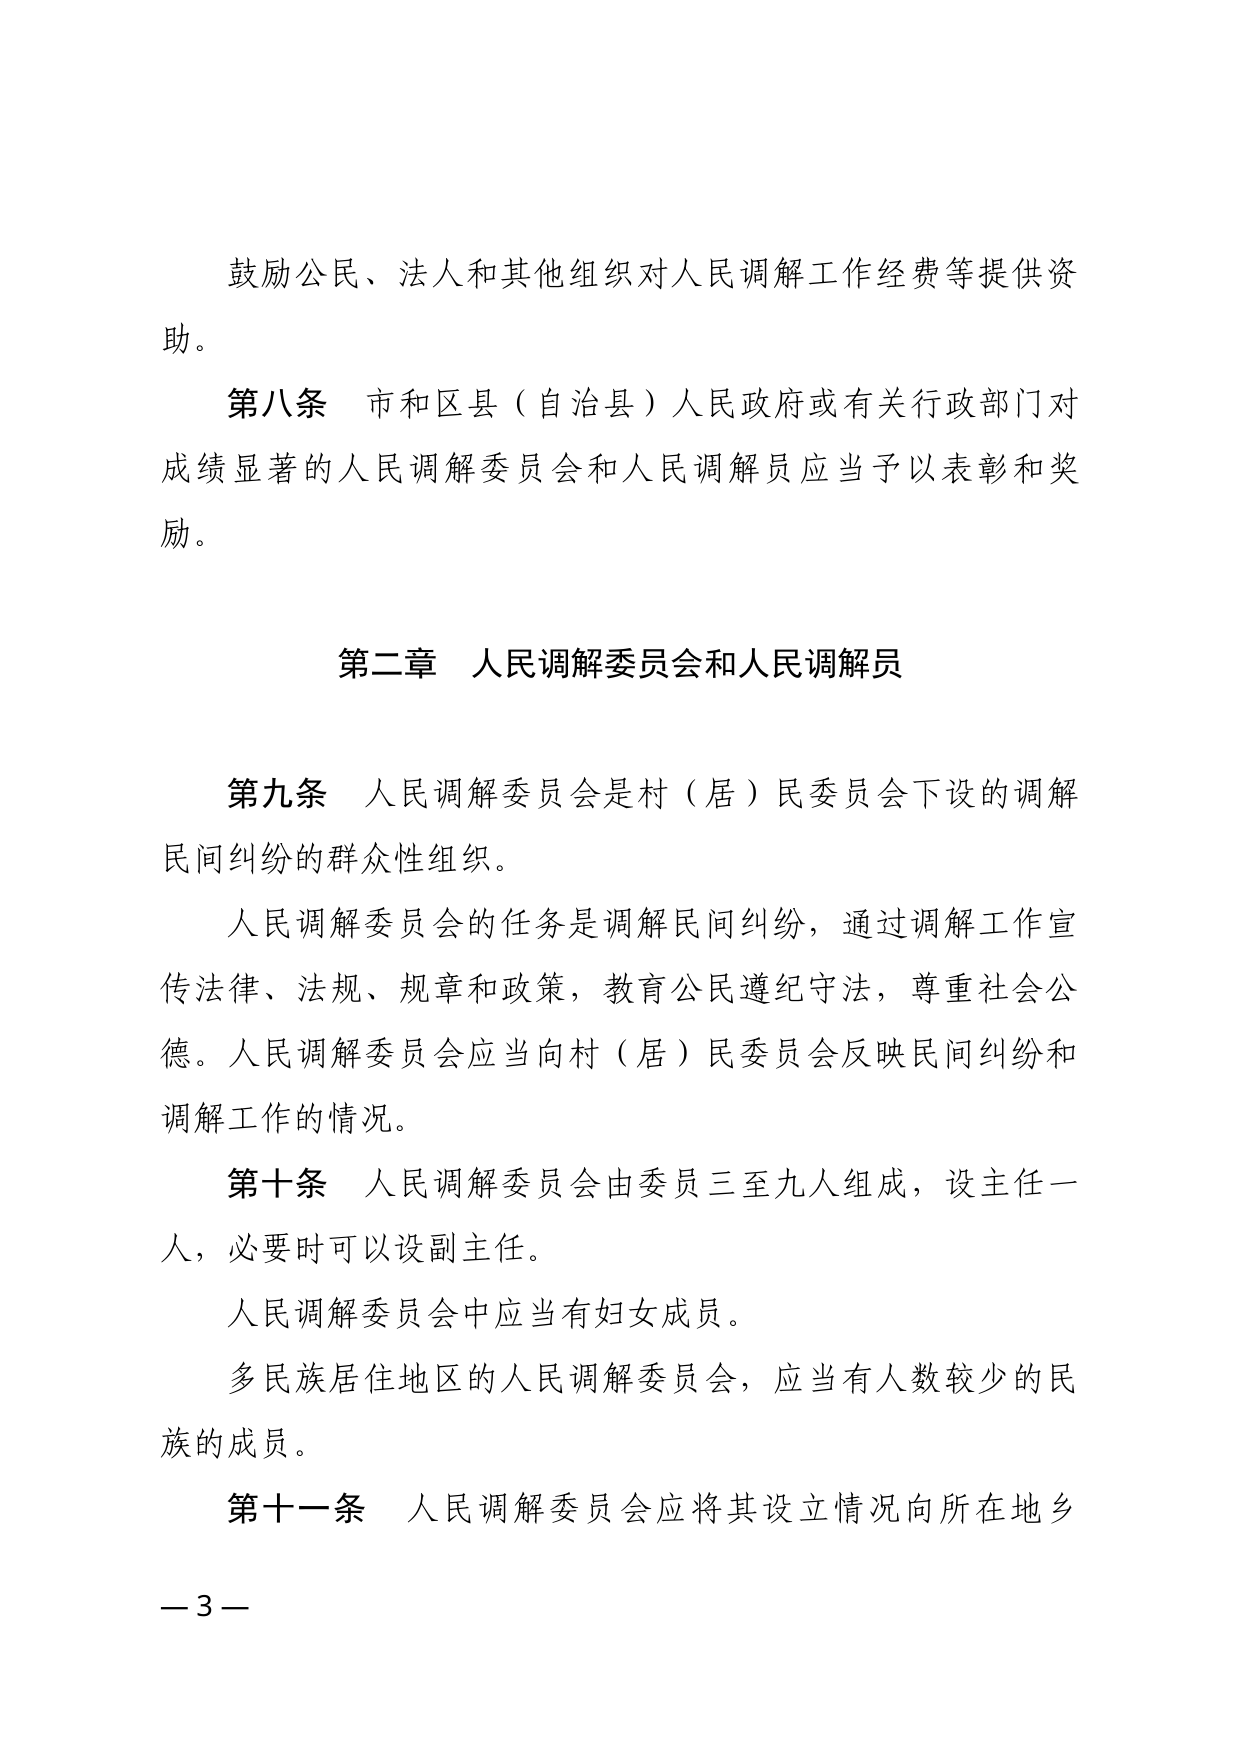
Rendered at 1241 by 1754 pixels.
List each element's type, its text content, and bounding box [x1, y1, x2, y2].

text 第八条 市和区县（自治县）人民政府或有关行政部门对成绩显著的人民调解委员会和人民调解员应当予以表彰和奖励。 [159, 369, 1081, 564]
text 人民调解委员会中应当有妇女成员。 [159, 1279, 1081, 1344]
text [159, 1474, 1081, 1539]
text 第十条 人民调解委员会由委员三至九人组成，设主任一人，必要时可以设副主任。 [159, 1149, 1081, 1279]
text 鼓励公民、法人和其他组织对人民调解工作经费等提供资助。 [159, 239, 1081, 369]
text 第九条 人民调解委员会是村（居）民委员会下设的调解民间纠纷的群众性组织。 [159, 759, 1081, 889]
text 人民调解委员会的任务是调解民间纠纷，通过调解工作宣传法律、法规、规章和政策，教育公民遵纪守法，尊重社会公德。人民调解委员会应当向村（居）民委员会反映民间纠纷和调解工作的情况。 [159, 889, 1081, 1149]
text 多民族居住地区的人民调解委员会，应当有人数较少的民族的成员。 [159, 1344, 1081, 1474]
text 第二章 人民调解委员会和人民调解员 [159, 629, 1081, 694]
